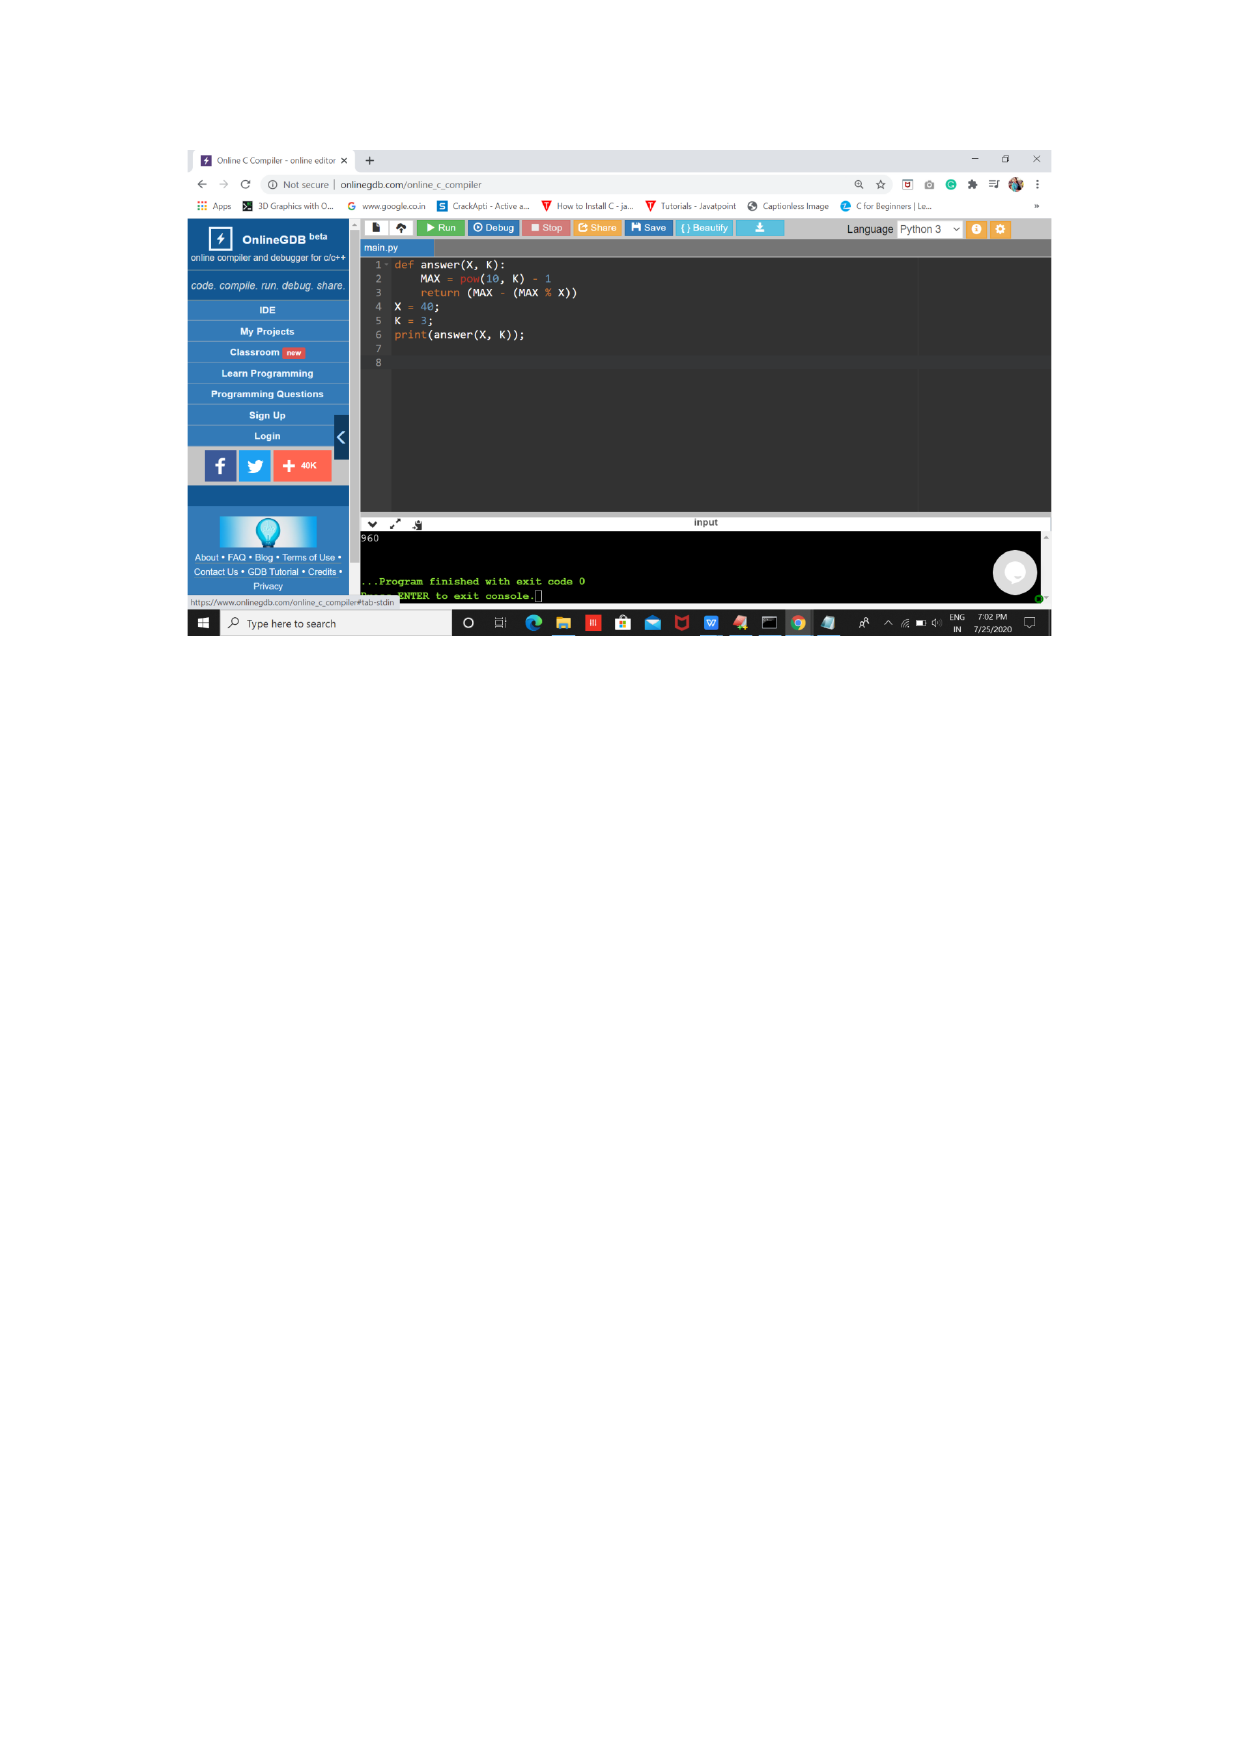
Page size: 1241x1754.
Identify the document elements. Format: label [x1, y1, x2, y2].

picture [187, 150, 1052, 636]
